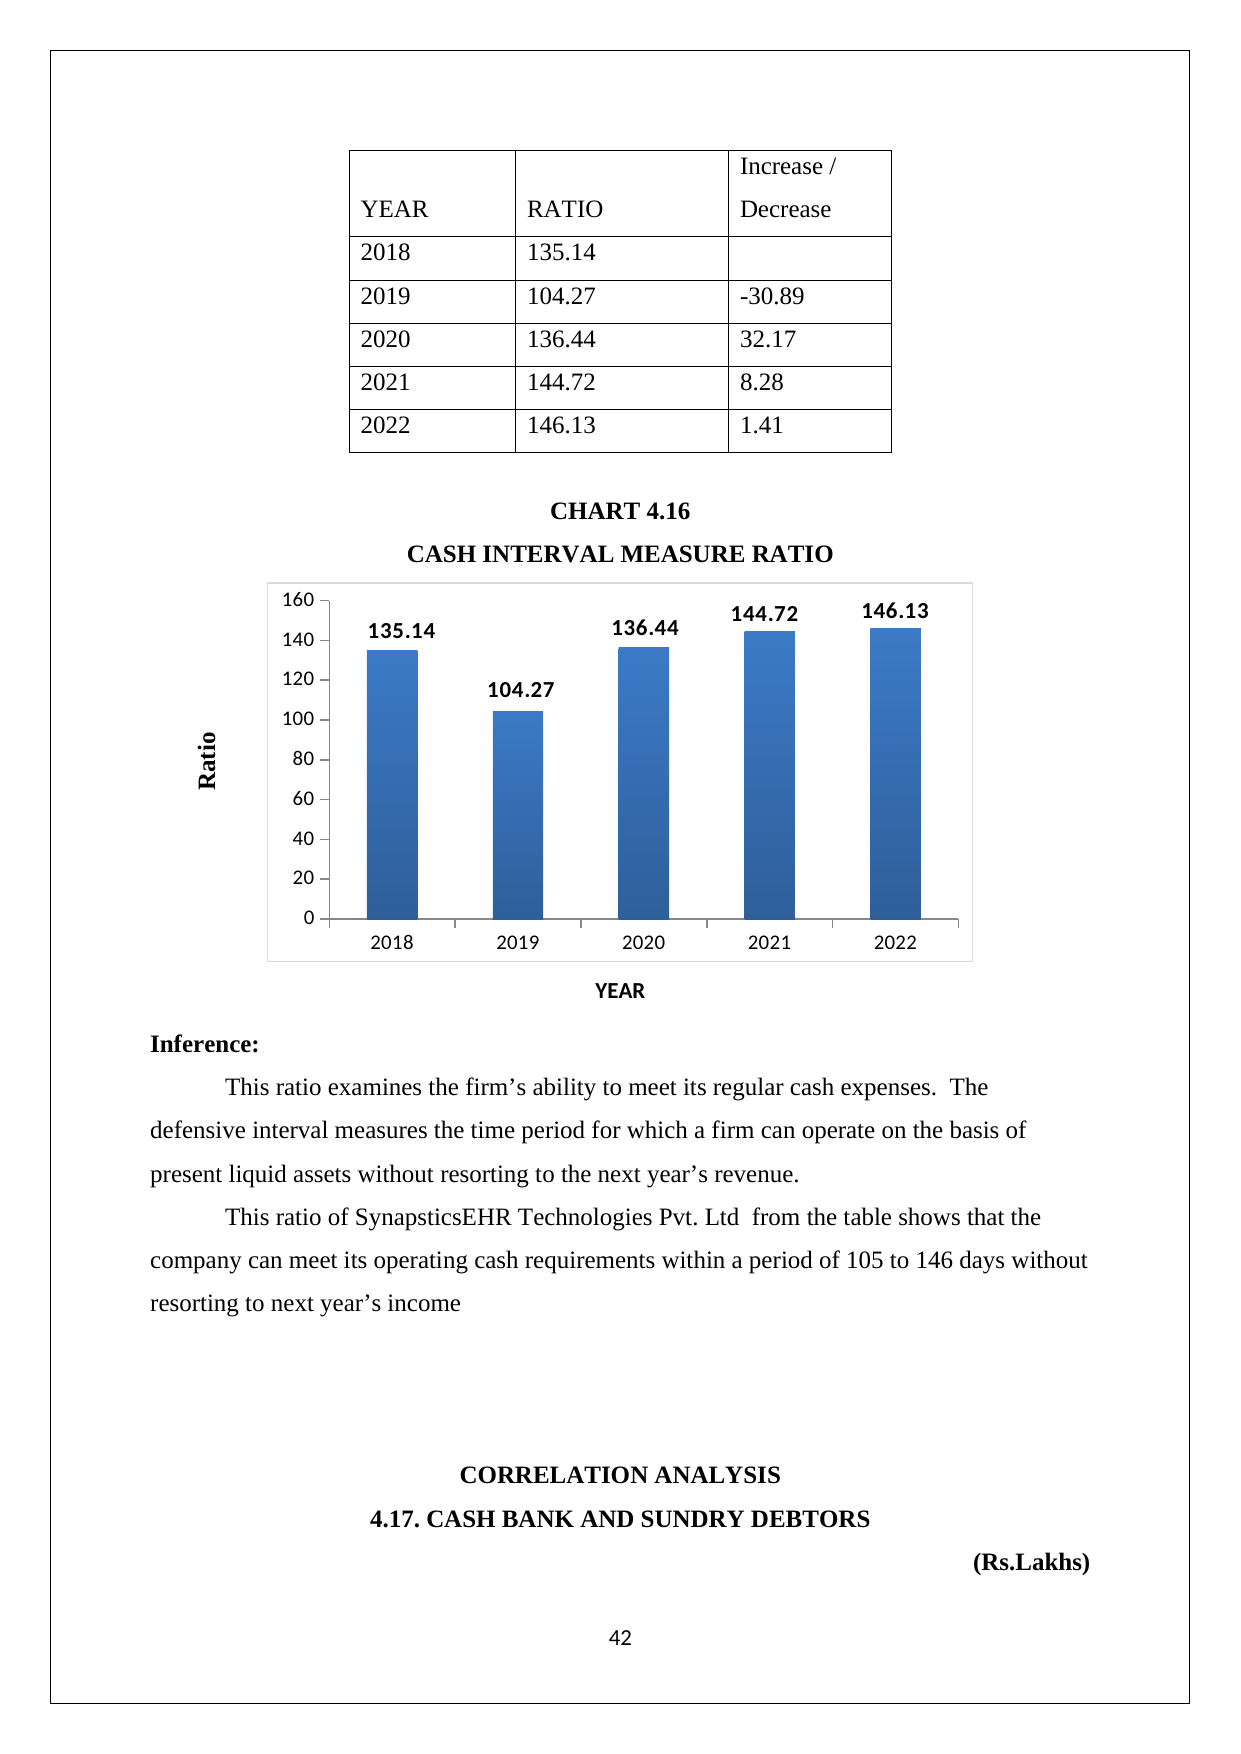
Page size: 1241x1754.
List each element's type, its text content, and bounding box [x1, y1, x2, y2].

text Inference: [150, 1029, 1090, 1058]
text CHART 4.16 [150, 496, 1090, 525]
table_cell 136.44 [516, 324, 728, 366]
text YEAR [150, 976, 1090, 1004]
text CORRELATION ANALYSIS [150, 1461, 1090, 1489]
table_cell -30.89 [729, 281, 891, 323]
table_cell 104.27 [516, 281, 728, 323]
text (Rs.Lakhs) [150, 1547, 1090, 1576]
table_cell 2022 [350, 410, 515, 452]
table_cell 144.72 [516, 367, 728, 409]
text CASH INTERVAL MEASURE RATIO [150, 539, 1090, 568]
table_cell 2019 [350, 281, 515, 323]
table_cell 135.14 [516, 237, 728, 280]
table_cell 146.13 [516, 410, 728, 452]
table_cell 2021 [350, 367, 515, 409]
text This ratio of SynapsticsEHR Technologies Pvt. Ltd from the table shows that the company can meet its operating cash requirements within a period of 105 to 146 days without resorting to next year’s income [150, 1202, 1090, 1317]
text 4.17. CASH BANK AND SUNDRY DEBTORS [150, 1504, 1090, 1532]
table_header YEAR [350, 151, 515, 236]
table_header RATIO [516, 151, 728, 236]
table_cell 2018 [350, 237, 515, 280]
table_cell 32.17 [729, 324, 891, 366]
table_cell 1.41 [729, 410, 891, 452]
table_cell 8.28 [729, 367, 891, 409]
table_cell 2020 [350, 324, 515, 366]
table_cell [729, 237, 891, 280]
text This ratio examines the firm’s ability to meet its regular cash expenses. The defensive interval measures the time period for which a firm can operate on the basis of present liquid assets without resorting to the next year’s revenue. [150, 1072, 1090, 1187]
table_header Increase / Decrease [729, 151, 891, 236]
